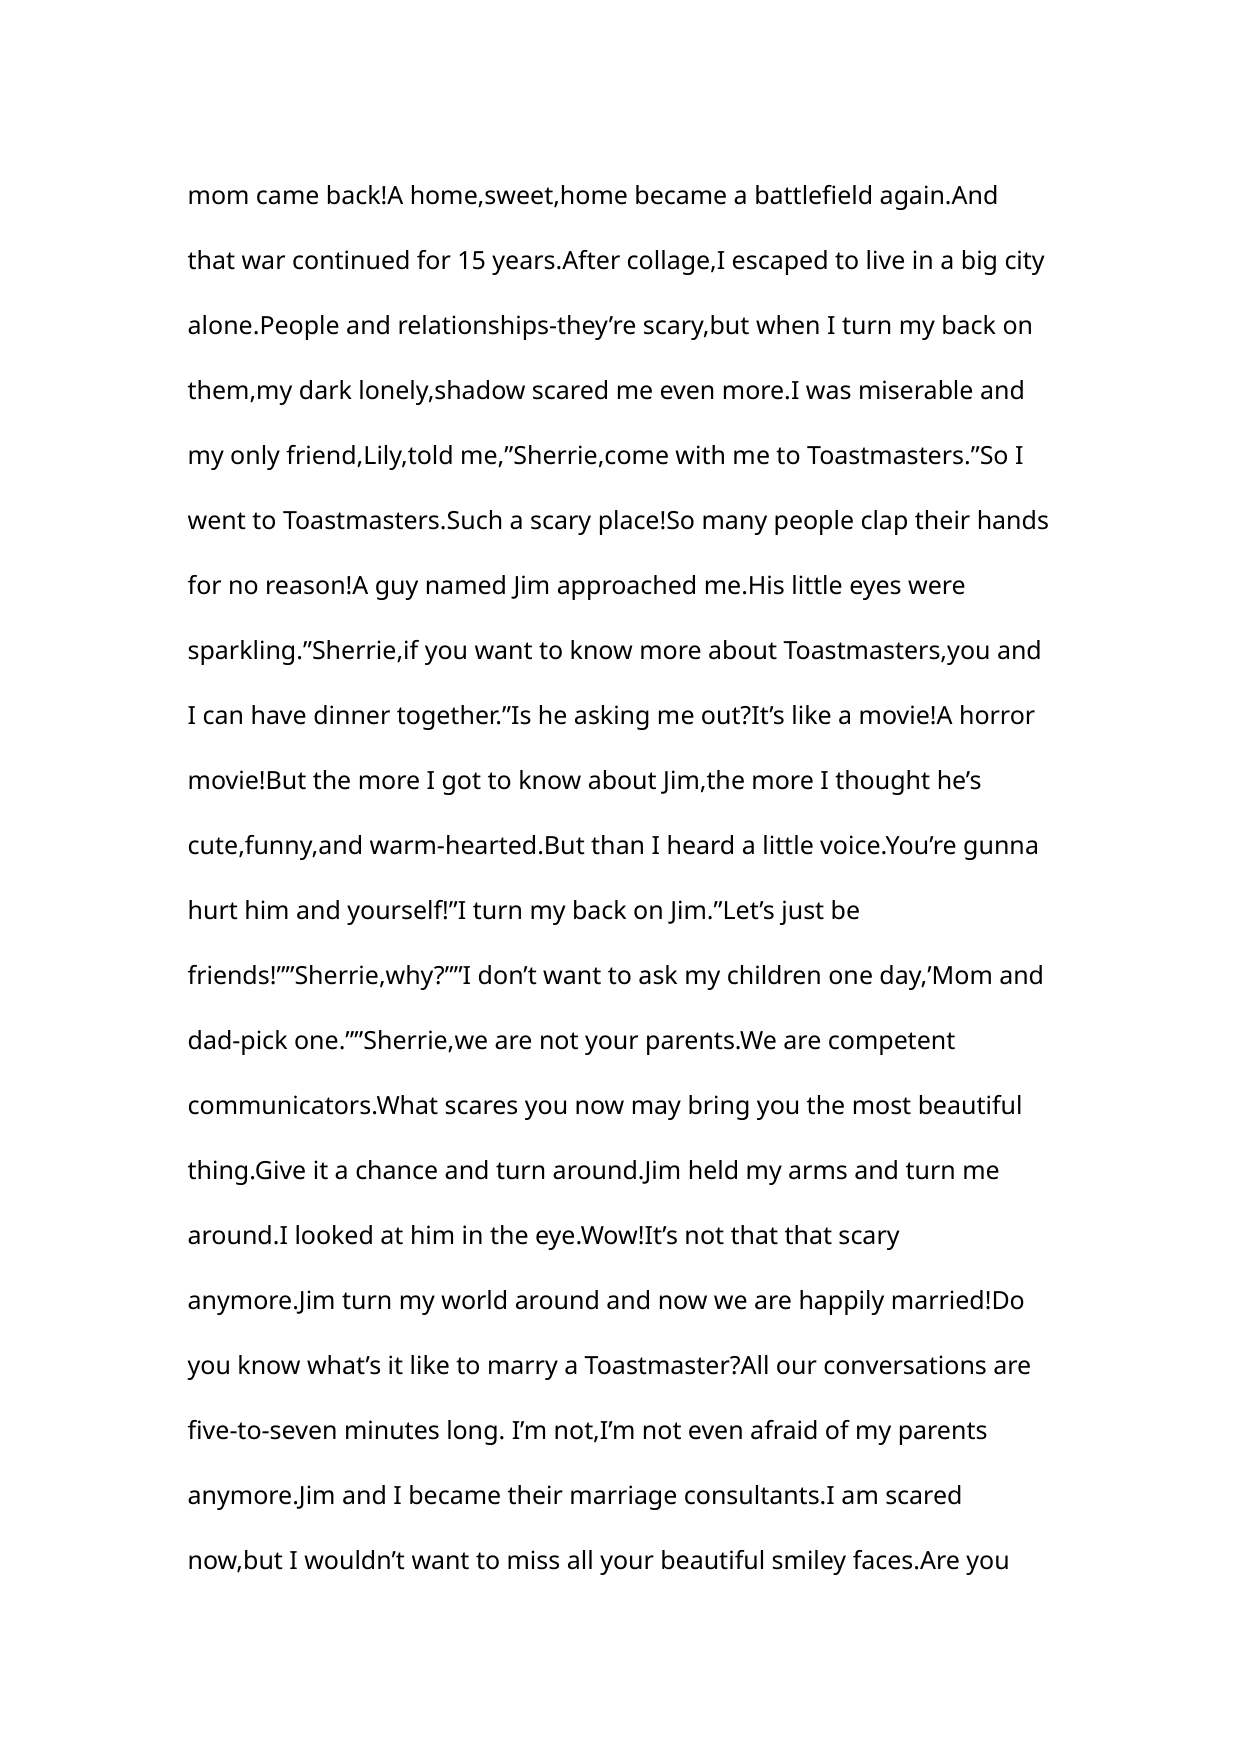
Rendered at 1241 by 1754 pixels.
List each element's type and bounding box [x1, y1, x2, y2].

text [187, 162, 1053, 1592]
